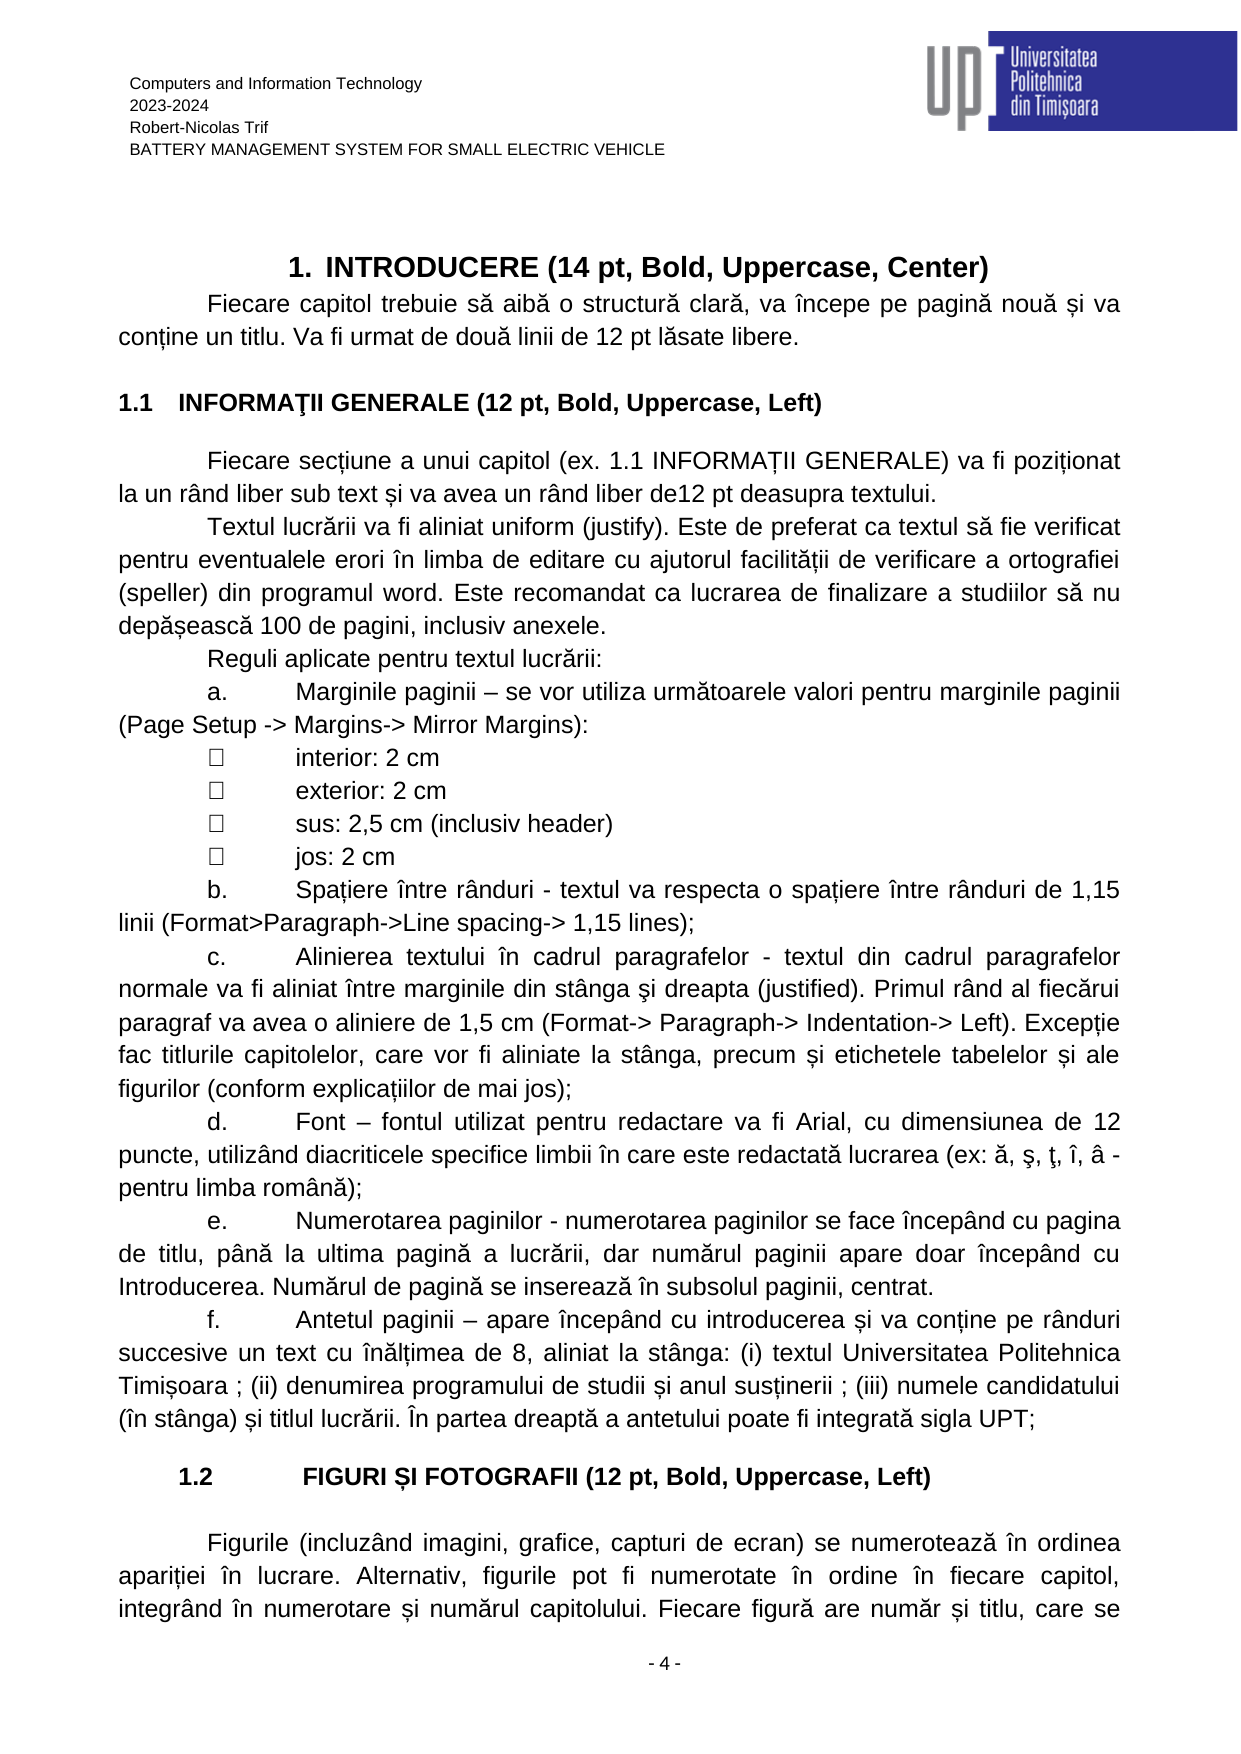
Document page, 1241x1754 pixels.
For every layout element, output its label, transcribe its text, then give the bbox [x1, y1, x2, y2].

text  interior: 2 cm [118, 743, 1122, 772]
subtitle FIGURI ȘI FOTOGRAFII (12 pt, Bold, Uppercase, Left) [178, 1462, 1122, 1491]
text Fiecare capitol trebuie să aibă o structură clară, va începe pe pagină nouă și va conține un titlu. Va fi urmat de două linii de 12 pt lăsate libere. [118, 289, 1122, 351]
subtitle INFORMAŢII GENERALE (12 pt, Bold, Uppercase, Left) [118, 388, 1122, 417]
text Textul lucrării va fi aliniat uniform (justify). Este de preferat ca textul să fie verificat pentru eventualele erori în limba de editare cu ajutorul facilității de verificare a ortografiei (speller) din programul word. Este recomandat ca lucrarea de finalizare a studiilor să nu depășească 100 de pagini, inclusiv anexele. [118, 512, 1122, 640]
text c. Alinierea textului în cadrul paragrafelor - textul din cadrul paragrafelor normale va fi aliniat între marginile din stânga şi dreapta (justified). Primul rând al fiecărui paragraf va avea o aliniere de 1,5 cm (Format-> Paragraph-> Indentation-> Left). Excepție fac titlurile capitolelor, care vor fi aliniate la stânga, precum și etichetele tabelelor și ale figurilor (conform explicațiilor de mai jos); [118, 941, 1122, 1102]
text Fiecare secțiune a unui capitol (ex. 1.1 INFORMAȚII GENERALE) va fi poziționat la un rând liber sub text și va avea un rând liber de12 pt deasupra textului. [118, 446, 1122, 508]
text a. Marginile paginii – se vor utiliza următoarele valori pentru marginile paginii (Page Setup -> Margins-> Mirror Margins): [118, 677, 1122, 739]
text e. Numerotarea paginilor - numerotarea paginilor se face începând cu pagina de titlu, până la ultima pagină a lucrării, dar numărul paginii apare doar începând cu Introducerea. Numărul de pagină se inserează în subsolul paginii, centrat. [118, 1206, 1122, 1300]
picture [927, 31, 1238, 131]
text f. Antetul paginii – apare începând cu introducerea și va conține pe rânduri succesive un text cu înălțimea de 8, aliniat la stânga: (i) textul Universitatea Politehnica Timișoara ; (ii) denumirea programului de studii și anul susținerii ; (iii) numele candidatului (în stânga) și titlul lucrării. În partea dreaptă a antetului poate fi integrată sigla UPT; [118, 1305, 1122, 1432]
text Reguli aplicate pentru textul lucrării: [118, 644, 1122, 673]
text  jos: 2 cm [118, 842, 1122, 871]
text  sus: 2,5 cm (inclusiv header) [118, 809, 1122, 838]
subtitle INTRODUCERE (14 pt, Bold, Uppercase, Center) [156, 251, 1122, 284]
text b. Spațiere între rânduri - textul va respecta o spațiere între rânduri de 1,15 linii (Format>Paragraph->Line spacing-> 1,15 lines); [118, 875, 1122, 937]
text  exterior: 2 cm [118, 776, 1122, 805]
text d. Font – fontul utilizat pentru redactare va fi Arial, cu dimensiunea de 12 puncte, utilizând diacriticele specifice limbii în care este redactată lucrarea (ex: ă, ş, ţ, î, â - pentru limba română); [118, 1107, 1122, 1201]
